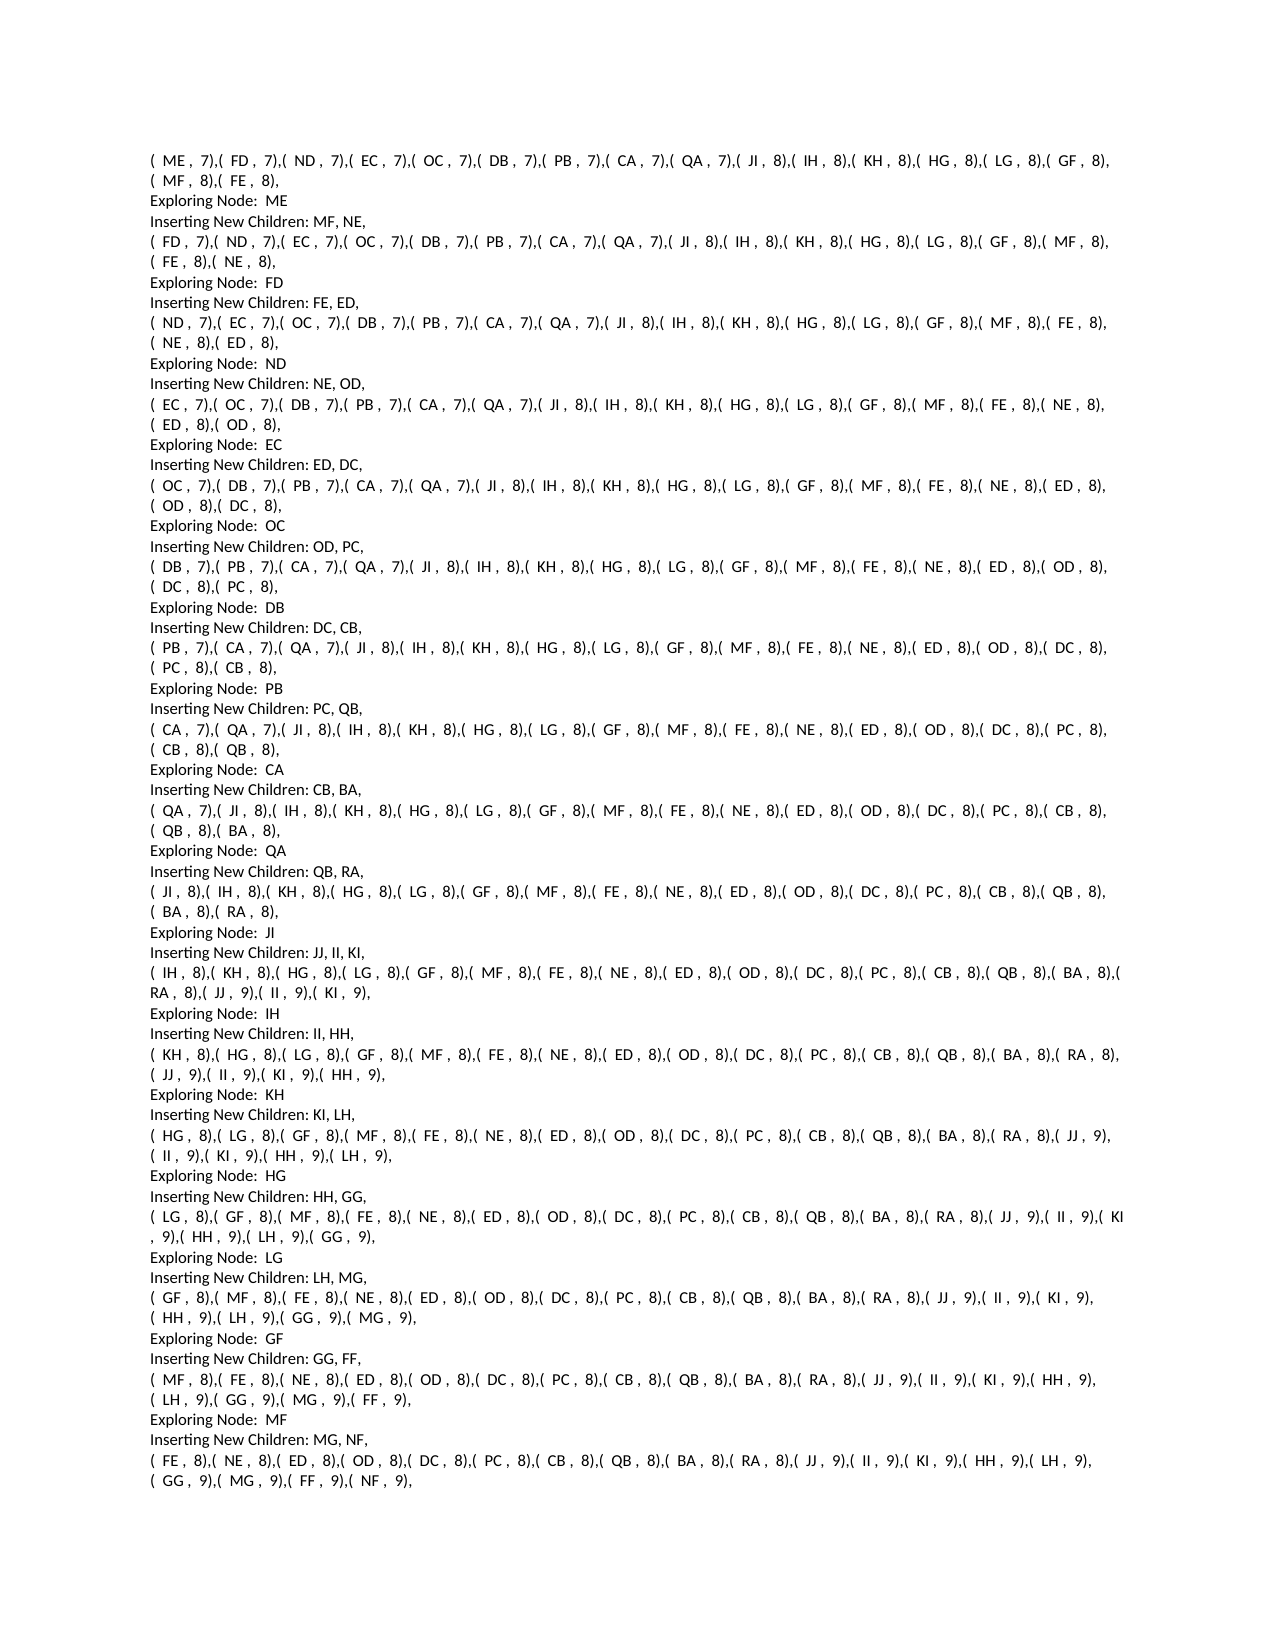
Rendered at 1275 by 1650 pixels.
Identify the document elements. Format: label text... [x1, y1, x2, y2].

text ( KH , 8),( HG , 8),( LG , 8),( GF , 8),( MF , 8),( FE , 8),( NE , 8),( ED , 8),( OD , 8),( DC , 8),( PC , 8),( CB , 8),( QB , 8),( BA , 8),( RA , 8),( JJ , 9),( II , 9),( KI , 9),( HH , 9), [150, 1044, 1125, 1084]
text Inserting New Children: KI, LH, [150, 1105, 1125, 1125]
text ( MF , 8),( FE , 8),( NE , 8),( ED , 8),( OD , 8),( DC , 8),( PC , 8),( CB , 8),( QB , 8),( BA , 8),( RA , 8),( JJ , 9),( II , 9),( KI , 9),( HH , 9),( LH , 9),( GG , 9),( MG , 9),( FF , 9), [150, 1369, 1125, 1409]
text Exploring Node: GF [150, 1328, 1125, 1348]
text Inserting New Children: CB, BA, [150, 780, 1125, 800]
text ( QA , 7),( JI , 8),( IH , 8),( KH , 8),( HG , 8),( LG , 8),( GF , 8),( MF , 8),( FE , 8),( NE , 8),( ED , 8),( OD , 8),( DC , 8),( PC , 8),( CB , 8),( QB , 8),( BA , 8), [150, 800, 1125, 841]
text ( ME , 7),( FD , 7),( ND , 7),( EC , 7),( OC , 7),( DB , 7),( PB , 7),( CA , 7),( QA , 7),( JI , 8),( IH , 8),( KH , 8),( HG , 8),( LG , 8),( GF , 8),( MF , 8),( FE , 8), [150, 150, 1125, 191]
text Inserting New Children: NE, OD, [150, 373, 1125, 394]
text ( CA , 7),( QA , 7),( JI , 8),( IH , 8),( KH , 8),( HG , 8),( LG , 8),( GF , 8),( MF , 8),( FE , 8),( NE , 8),( ED , 8),( OD , 8),( DC , 8),( PC , 8),( CB , 8),( QB , 8), [150, 719, 1125, 759]
text Inserting New Children: HH, GG, [150, 1186, 1125, 1206]
text Inserting New Children: DC, CB, [150, 617, 1125, 637]
text ( EC , 7),( OC , 7),( DB , 7),( PB , 7),( CA , 7),( QA , 7),( JI , 8),( IH , 8),( KH , 8),( HG , 8),( LG , 8),( GF , 8),( MF , 8),( FE , 8),( NE , 8),( ED , 8),( OD , 8), [150, 394, 1125, 434]
text ( LG , 8),( GF , 8),( MF , 8),( FE , 8),( NE , 8),( ED , 8),( OD , 8),( DC , 8),( PC , 8),( CB , 8),( QB , 8),( BA , 8),( RA , 8),( JJ , 9),( II , 9),( KI , 9),( HH , 9),( LH , 9),( GG , 9), [150, 1206, 1125, 1247]
text Exploring Node: ME [150, 191, 1125, 211]
text Inserting New Children: ED, DC, [150, 455, 1125, 475]
text ( JI , 8),( IH , 8),( KH , 8),( HG , 8),( LG , 8),( GF , 8),( MF , 8),( FE , 8),( NE , 8),( ED , 8),( OD , 8),( DC , 8),( PC , 8),( CB , 8),( QB , 8),( BA , 8),( RA , 8), [150, 881, 1125, 922]
text Inserting New Children: LH, MG, [150, 1267, 1125, 1287]
text Inserting New Children: MF, NE, [150, 211, 1125, 231]
text Exploring Node: IH [150, 1003, 1125, 1023]
text ( DB , 7),( PB , 7),( CA , 7),( QA , 7),( JI , 8),( IH , 8),( KH , 8),( HG , 8),( LG , 8),( GF , 8),( MF , 8),( FE , 8),( NE , 8),( ED , 8),( OD , 8),( DC , 8),( PC , 8), [150, 556, 1125, 597]
text Exploring Node: CA [150, 759, 1125, 780]
text Exploring Node: QA [150, 841, 1125, 861]
text Exploring Node: LG [150, 1247, 1125, 1267]
text Inserting New Children: MG, NF, [150, 1430, 1125, 1450]
text ( FD , 7),( ND , 7),( EC , 7),( OC , 7),( DB , 7),( PB , 7),( CA , 7),( QA , 7),( JI , 8),( IH , 8),( KH , 8),( HG , 8),( LG , 8),( GF , 8),( MF , 8),( FE , 8),( NE , 8), [150, 231, 1125, 272]
text Exploring Node: MF [150, 1409, 1125, 1430]
text ( ND , 7),( EC , 7),( OC , 7),( DB , 7),( PB , 7),( CA , 7),( QA , 7),( JI , 8),( IH , 8),( KH , 8),( HG , 8),( LG , 8),( GF , 8),( MF , 8),( FE , 8),( NE , 8),( ED , 8), [150, 312, 1125, 353]
text Exploring Node: EC [150, 434, 1125, 455]
text Exploring Node: DB [150, 597, 1125, 617]
text Exploring Node: OC [150, 516, 1125, 536]
text Inserting New Children: OD, PC, [150, 536, 1125, 556]
text ( FE , 8),( NE , 8),( ED , 8),( OD , 8),( DC , 8),( PC , 8),( CB , 8),( QB , 8),( BA , 8),( RA , 8),( JJ , 9),( II , 9),( KI , 9),( HH , 9),( LH , 9),( GG , 9),( MG , 9),( FF , 9),( NF , 9), [150, 1450, 1125, 1491]
text ( GF , 8),( MF , 8),( FE , 8),( NE , 8),( ED , 8),( OD , 8),( DC , 8),( PC , 8),( CB , 8),( QB , 8),( BA , 8),( RA , 8),( JJ , 9),( II , 9),( KI , 9),( HH , 9),( LH , 9),( GG , 9),( MG , 9), [150, 1287, 1125, 1328]
text ( PB , 7),( CA , 7),( QA , 7),( JI , 8),( IH , 8),( KH , 8),( HG , 8),( LG , 8),( GF , 8),( MF , 8),( FE , 8),( NE , 8),( ED , 8),( OD , 8),( DC , 8),( PC , 8),( CB , 8), [150, 637, 1125, 678]
text ( HG , 8),( LG , 8),( GF , 8),( MF , 8),( FE , 8),( NE , 8),( ED , 8),( OD , 8),( DC , 8),( PC , 8),( CB , 8),( QB , 8),( BA , 8),( RA , 8),( JJ , 9),( II , 9),( KI , 9),( HH , 9),( LH , 9), [150, 1125, 1125, 1166]
text Exploring Node: PB [150, 678, 1125, 698]
text Exploring Node: FD [150, 272, 1125, 292]
text Exploring Node: JI [150, 922, 1125, 942]
text ( OC , 7),( DB , 7),( PB , 7),( CA , 7),( QA , 7),( JI , 8),( IH , 8),( KH , 8),( HG , 8),( LG , 8),( GF , 8),( MF , 8),( FE , 8),( NE , 8),( ED , 8),( OD , 8),( DC , 8), [150, 475, 1125, 516]
text Inserting New Children: FE, ED, [150, 292, 1125, 312]
text Inserting New Children: QB, RA, [150, 861, 1125, 881]
text Exploring Node: KH [150, 1084, 1125, 1105]
text Inserting New Children: JJ, II, KI, [150, 942, 1125, 962]
text Inserting New Children: II, HH, [150, 1023, 1125, 1044]
text Exploring Node: HG [150, 1166, 1125, 1186]
text Exploring Node: ND [150, 353, 1125, 373]
text Inserting New Children: PC, QB, [150, 698, 1125, 719]
text ( IH , 8),( KH , 8),( HG , 8),( LG , 8),( GF , 8),( MF , 8),( FE , 8),( NE , 8),( ED , 8),( OD , 8),( DC , 8),( PC , 8),( CB , 8),( QB , 8),( BA , 8),( RA , 8),( JJ , 9),( II , 9),( KI , 9), [150, 962, 1125, 1003]
text Inserting New Children: GG, FF, [150, 1348, 1125, 1369]
